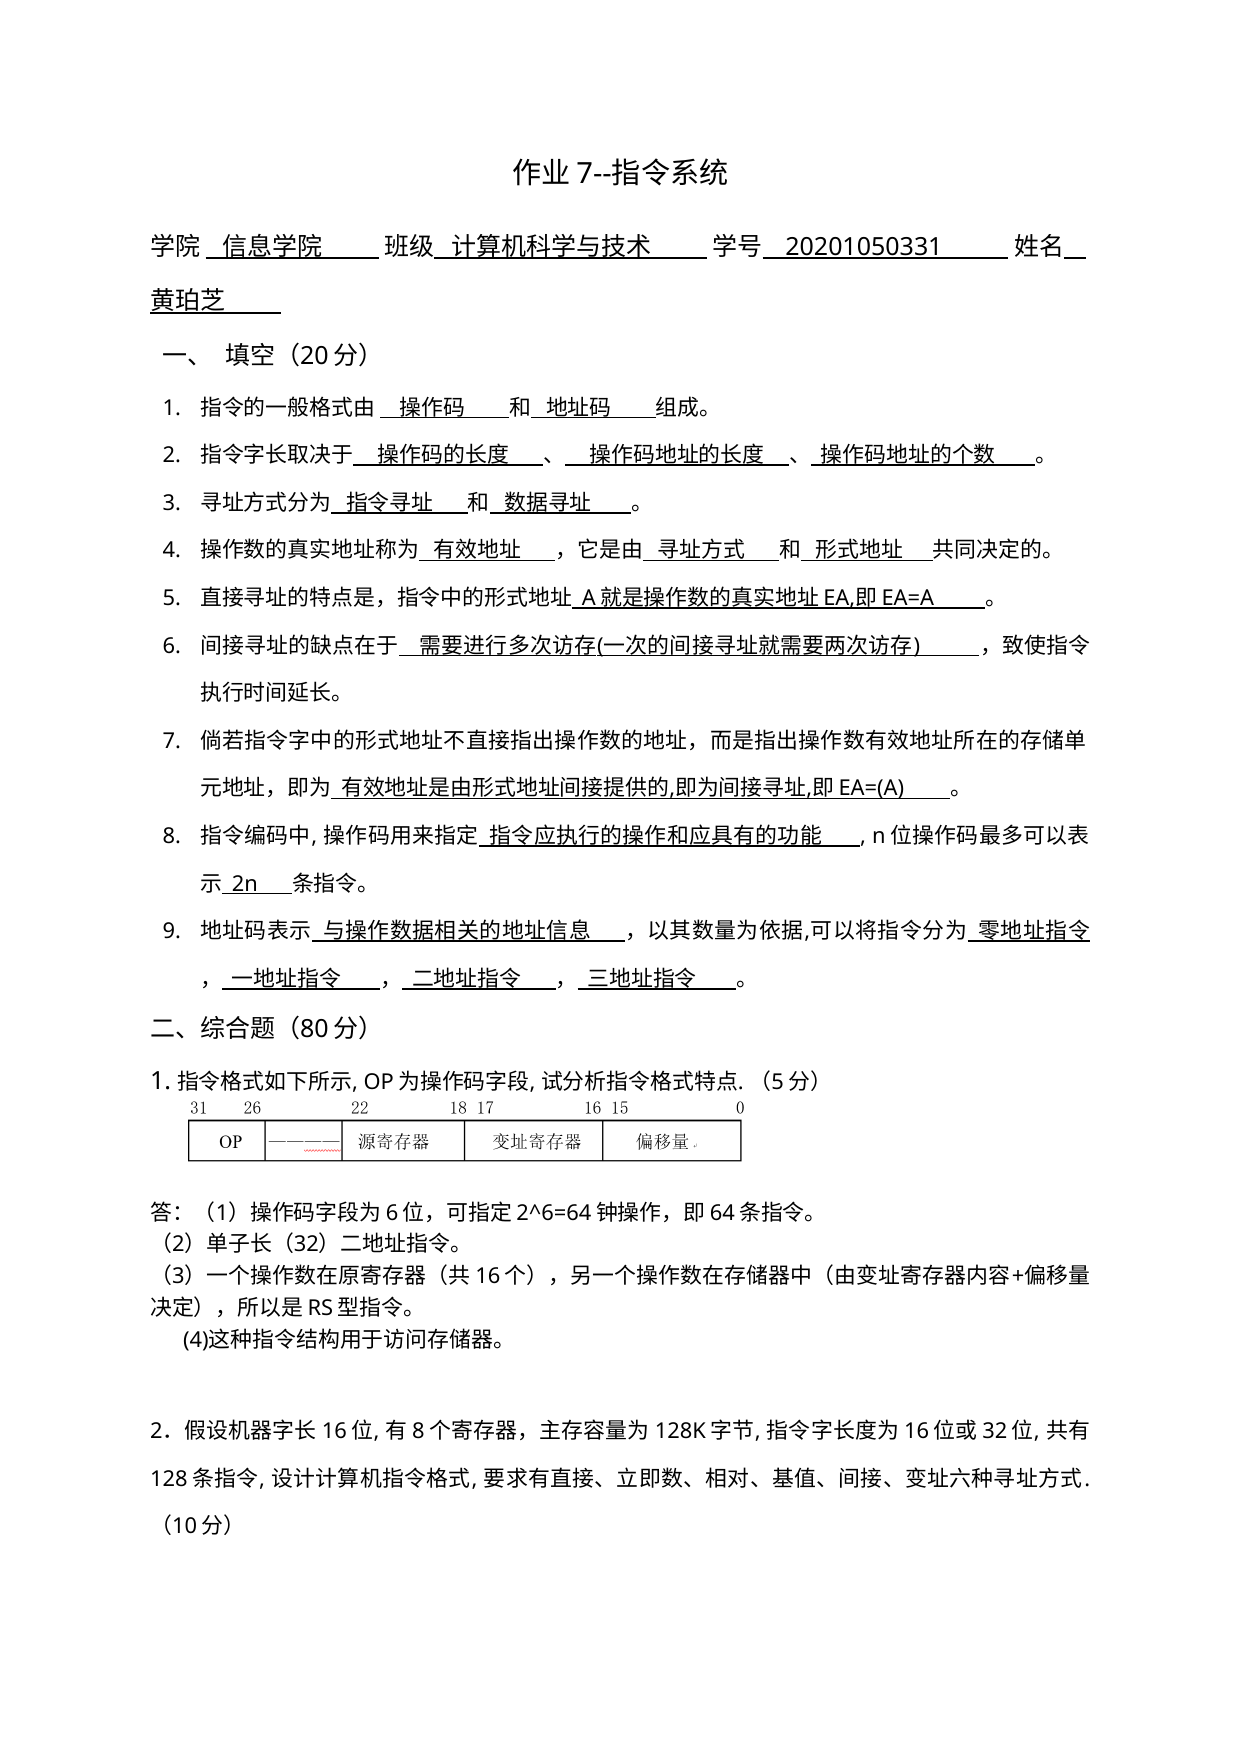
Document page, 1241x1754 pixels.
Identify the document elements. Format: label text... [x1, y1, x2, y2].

list 间接寻址的缺点在于 需要进行多次访存(一次的间接寻址就需要两次访存) ，致使指令执行时间延长。 [162, 628, 1090, 707]
list 假设机器字长16位, 有8个寄存器，主存容量为128K字节, 指令字长度为16位或32位, 共有128条指令, 设计计算机指令格式, 要求有直接、立即数、相对、基值、间接、变址六种寻址方式. （10分） [150, 1413, 1090, 1540]
text 二、综合题（80分） [150, 1008, 1090, 1044]
text 作业7--指令系统 [150, 150, 1090, 192]
text 学院 信息学院 班级 计算机科学与技术 学号 20201050331 姓名 黄珀芝 [150, 226, 1090, 317]
list 寻址方式分为 指令寻址 和 数据寻址 。 [162, 485, 1090, 517]
list 单子长（32）二地址指令。 [150, 1226, 1090, 1258]
picture [184, 1096, 749, 1168]
list 地址码表示 与操作数据相关的地址信息 ，以其数量为依据,可以将指令分为 零地址指令 ， 一地址指令 ， 二地址指令 ， 三地址指令 。 [162, 913, 1090, 992]
text 1. 指令格式如下所示, OP为操作码字段, 试分析指令格式特点. （5分） [150, 1063, 1090, 1097]
list 操作数的真实地址称为 有效地址 ，它是由 寻址方式 和 形式地址 共同决定的。 [162, 532, 1090, 564]
list 倘若指令字中的形式地址不直接指出操作数的地址，而是指出操作数有效地址所在的存储单元地址，即为 有效地址是由形式地址间接提供的,即为间接寻址,即EA=(A) 。 [162, 723, 1090, 802]
list 直接寻址的特点是，指令中的形式地址 A就是操作数的真实地址EA,即EA=A 。 [162, 580, 1090, 612]
list 指令编码中, 操作码用来指定 指令应执行的操作和应具有的功能 , n位操作码最多可以表示 2n 条指令。 [162, 818, 1090, 897]
list 指令字长取决于 操作码的长度 、 操作码地址的长度 、 操作码地址的个数 。 [162, 437, 1090, 469]
list (4)这种指令结构用于访问存储器。 [183, 1322, 1090, 1353]
text 答：（1）操作码字段为6位，可指定2^6=64钟操作，即64条指令。 [150, 1194, 1090, 1226]
list 填空（20分） [162, 335, 1090, 371]
list 一个操作数在原寄存器（共16个），另一个操作数在存储器中（由变址寄存器内容+偏移量决定），所以是RS型指令。 [150, 1258, 1090, 1322]
list 指令的一般格式由 操作码 和 地址码 组成。 [162, 389, 1090, 421]
